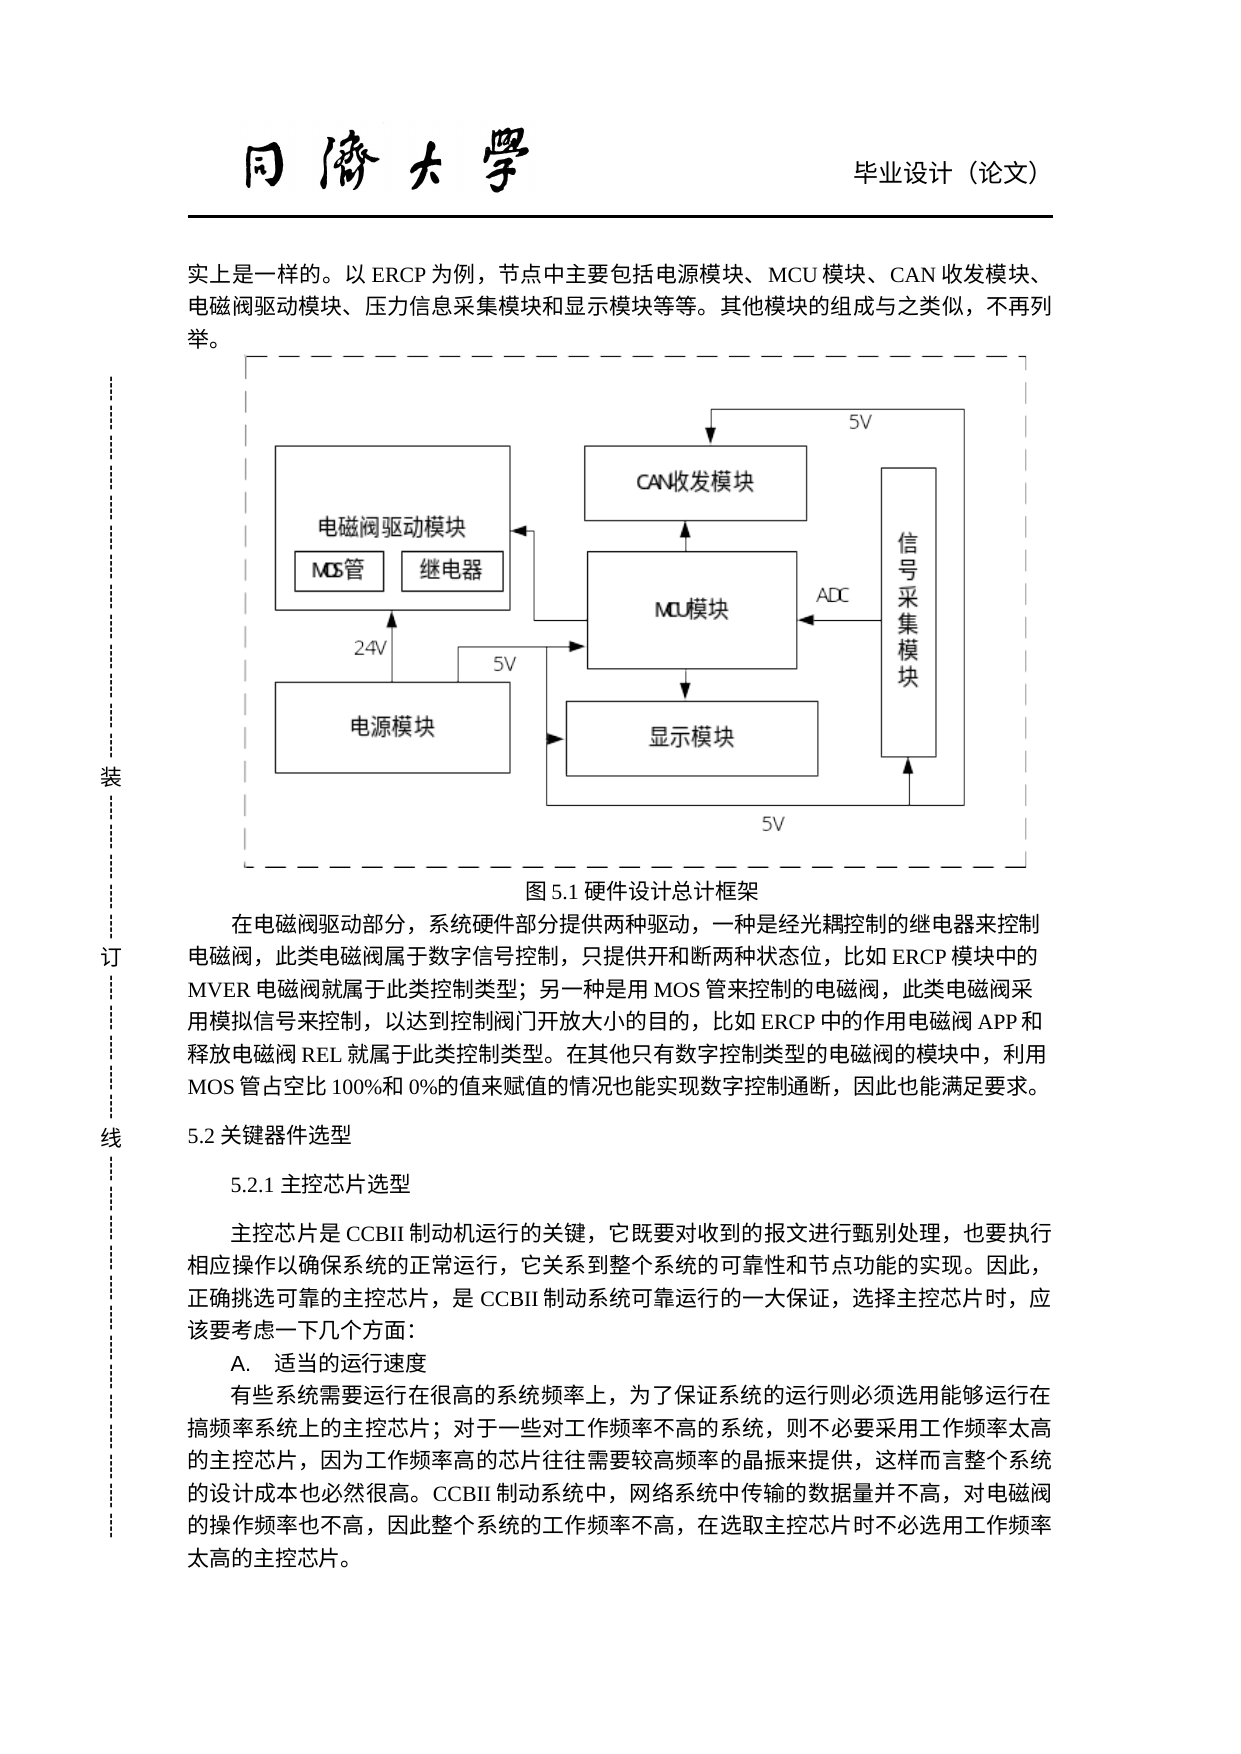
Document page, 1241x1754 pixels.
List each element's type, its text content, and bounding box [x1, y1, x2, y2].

text 在电磁阀驱动部分，系统硬件部分提供两种驱动，一种是经光耦控制的继电器来控制电磁阀，此类电磁阀属于数字信号控制，只提供开和断两种状态位，比如ERCP模块中的MVER电磁阀就属于此类控制类型；另一种是用MOS管来控制的电磁阀，此类电磁阀采用模拟信号来控制，以达到控制阀门开放大小的目的，比如ERCP中的作用电磁阀APP和释放电磁阀REL就属于此类控制类型。在其他只有数字控制类型的电磁阀的模块中，利用MOS管占空比100%和0%的值来赋值的情况也能实现数字控制通断，因此也能满足要求。 [187, 906, 1053, 1101]
subtitle 5.2.1 主控芯片选型 [187, 1166, 1053, 1199]
subtitle 5.2 关键器件选型 [187, 1118, 1053, 1150]
text 有些系统需要运行在很高的系统频率上，为了保证系统的运行则必须选用能够运行在搞频率系统上的主控芯片；对于一些对工作频率不高的系统，则不必要采用工作频率太高的主控芯片，因为工作频率高的芯片往往需要较高频率的晶振来提供，这样而言整个系统的设计成本也必然很高。CCBII制动系统中，网络系统中传输的数据量并不高，对电磁阀的操作频率也不高，因此整个系统的工作频率不高，在选取主控芯片时不必选用工作频率太高的主控芯片。 [187, 1378, 1053, 1573]
text 主控芯片是CCBII制动机运行的关键，它既要对收到的报文进行甄别处理，也要执行相应操作以确保系统的正常运行，它关系到整个系统的可靠性和节点功能的实现。因此，正确挑选可靠的主控芯片，是CCBII制动系统可靠运行的一大保证，选择主控芯片时，应该要考虑一下几个方面： [187, 1215, 1053, 1345]
text 图5.1 硬件设计总计框架 [187, 874, 1053, 906]
picture [224, 119, 547, 198]
list 适当的运行速度 [230, 1345, 1053, 1378]
